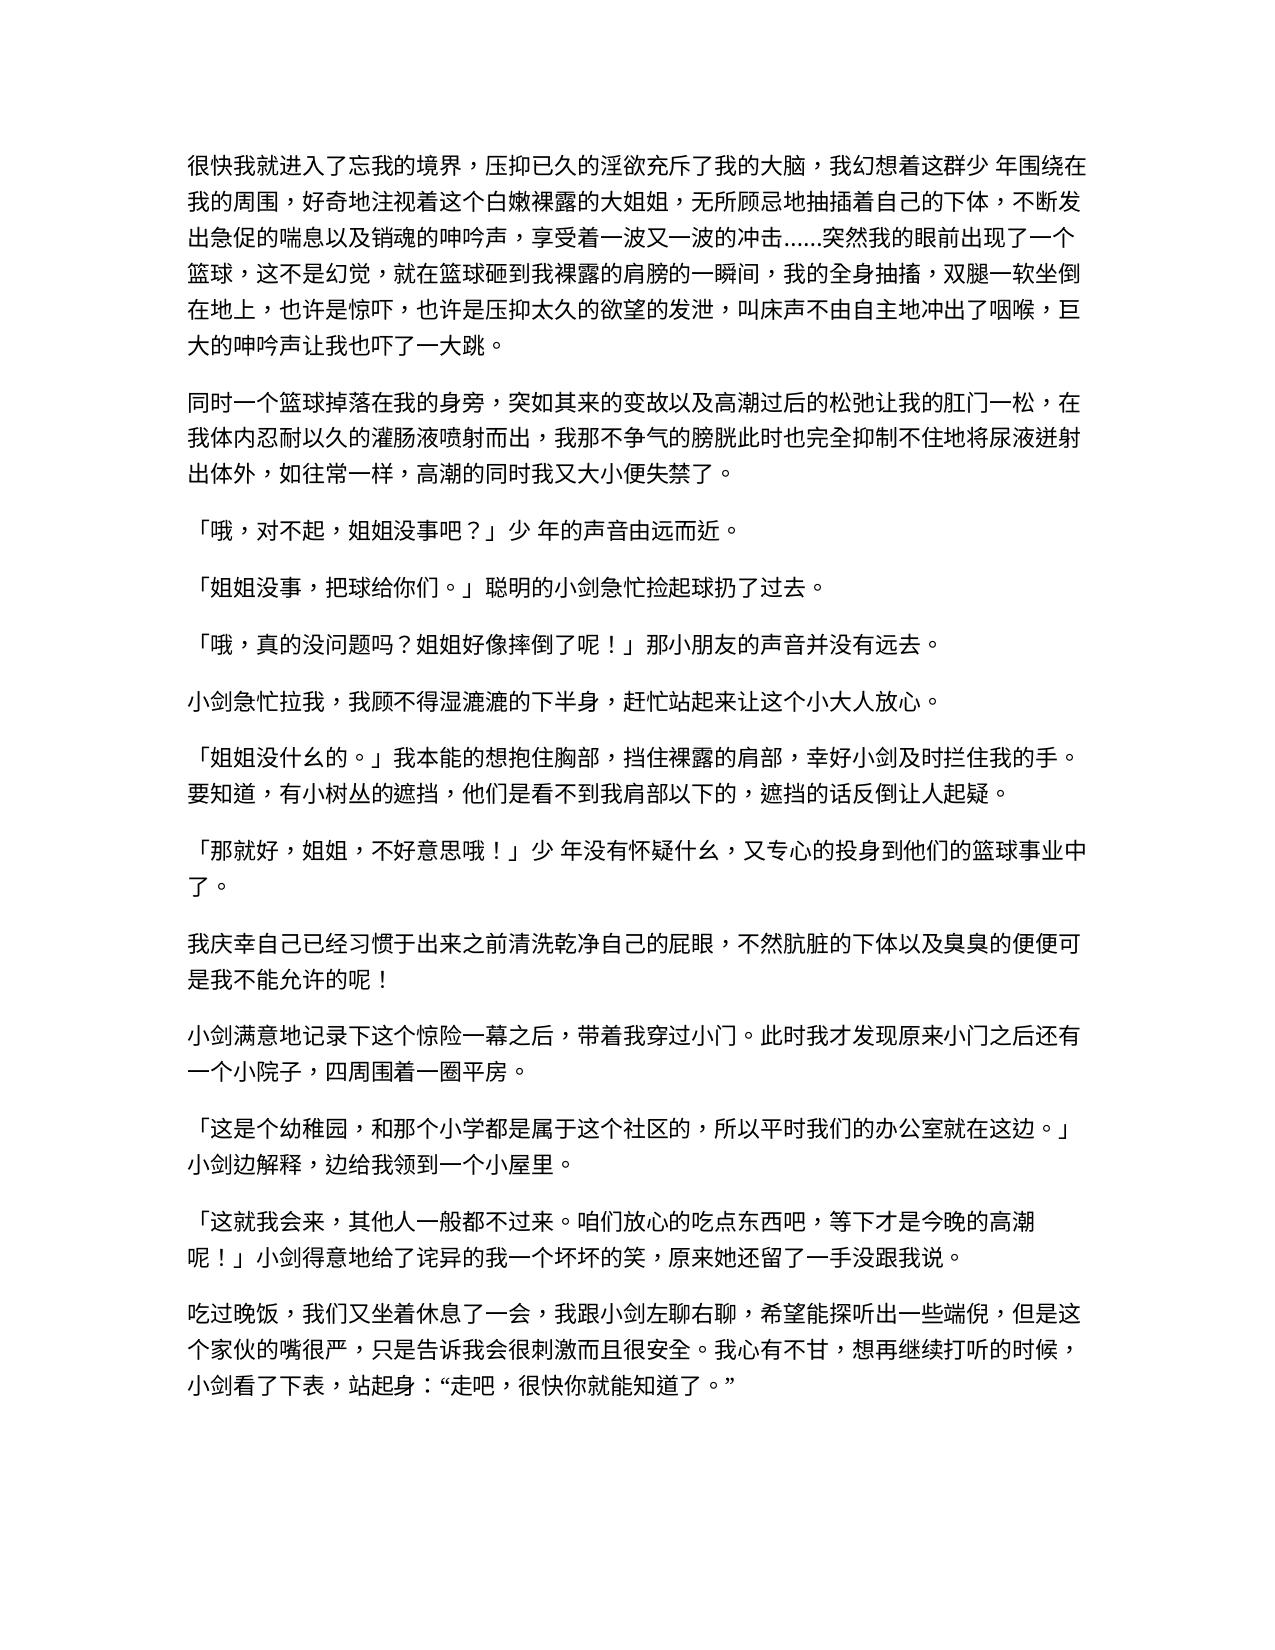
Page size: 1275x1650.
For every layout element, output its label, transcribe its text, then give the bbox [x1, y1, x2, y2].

text 很快我就进入了忘我的境界，压抑已久的淫欲充斥了我的大脑，我幻想着这群少 年围绕在我的周围，好奇地注视着这个白嫩裸露的大姐姐，无所顾忌地抽插着自己的下体，不断发出急促的喘息以及销魂的呻吟声，享受着一波又一波的冲击……突然我的眼前出现了一个篮球，这不是幻觉，就在篮球砸到我裸露的肩膀的一瞬间，我的全身抽搐，双腿一软坐倒在地上，也许是惊吓，也许是压抑太久的欲望的发泄，叫床声不由自主地冲出了咽喉，巨大的呻吟声让我也吓了一大跳。 [187, 150, 1087, 361]
text 「哦，对不起，姐姐没事吧？」少 年的声音由远而近。 [187, 515, 1087, 546]
text 「姐姐没什幺的。」我本能的想抱住胸部，挡住裸露的肩部，幸好小剑及时拦住我的手。要知道，有小树丛的遮挡，他们是看不到我肩部以下的，遮挡的话反倒让人起疑。 [187, 742, 1087, 809]
text 我庆幸自己已经习惯于出来之前清洗乾净自己的屁眼，不然肮脏的下体以及臭臭的便便可是我不能允许的呢！ [187, 928, 1087, 995]
text 「哦，真的没问题吗？姐姐好像摔倒了呢！」那小朋友的声音并没有远去。 [187, 629, 1087, 660]
text 小剑满意地记录下这个惊险一幕之后，带着我穿过小门。此时我才发现原来小门之后还有一个小院子，四周围着一圈平房。 [187, 1020, 1087, 1087]
text 「姐姐没事，把球给你们。」聪明的小剑急忙捡起球扔了过去。 [187, 572, 1087, 603]
text 「这就我会来，其他人一般都不过来。咱们放心的吃点东西吧，等下才是今晚的高潮呢！」小剑得意地给了诧异的我一个坏坏的笑，原来她还留了一手没跟我说。 [187, 1206, 1087, 1273]
text 吃过晚饭，我们又坐着休息了一会，我跟小剑左聊右聊，希望能探听出一些端倪，但是这个家伙的嘴很严，只是告诉我会很刺激而且很安全。我心有不甘，想再继续打听的时候，小剑看了下表，站起身：“走吧，很快你就能知道了。” [187, 1298, 1087, 1402]
text 小剑急忙拉我，我顾不得湿漉漉的下半身，赶忙站起来让这个小大人放心。 [187, 685, 1087, 717]
text 同时一个篮球掉落在我的身旁，突如其来的变故以及高潮过后的松弛让我的肛门一松，在我体内忍耐以久的灌肠液喷射而出，我那不争气的膀胱此时也完全抑制不住地将尿液迸射出体外，如往常一样，高潮的同时我又大小便失禁了。 [187, 386, 1087, 489]
text 「这是个幼稚园，和那个小学都是属于这个社区的，所以平时我们的办公室就在这边。」小剑边解释，边给我领到一个小屋里。 [187, 1113, 1087, 1180]
text 「那就好，姐姐，不好意思哦！」少 年没有怀疑什幺，又专心的投身到他们的篮球事业中了。 [187, 835, 1087, 902]
